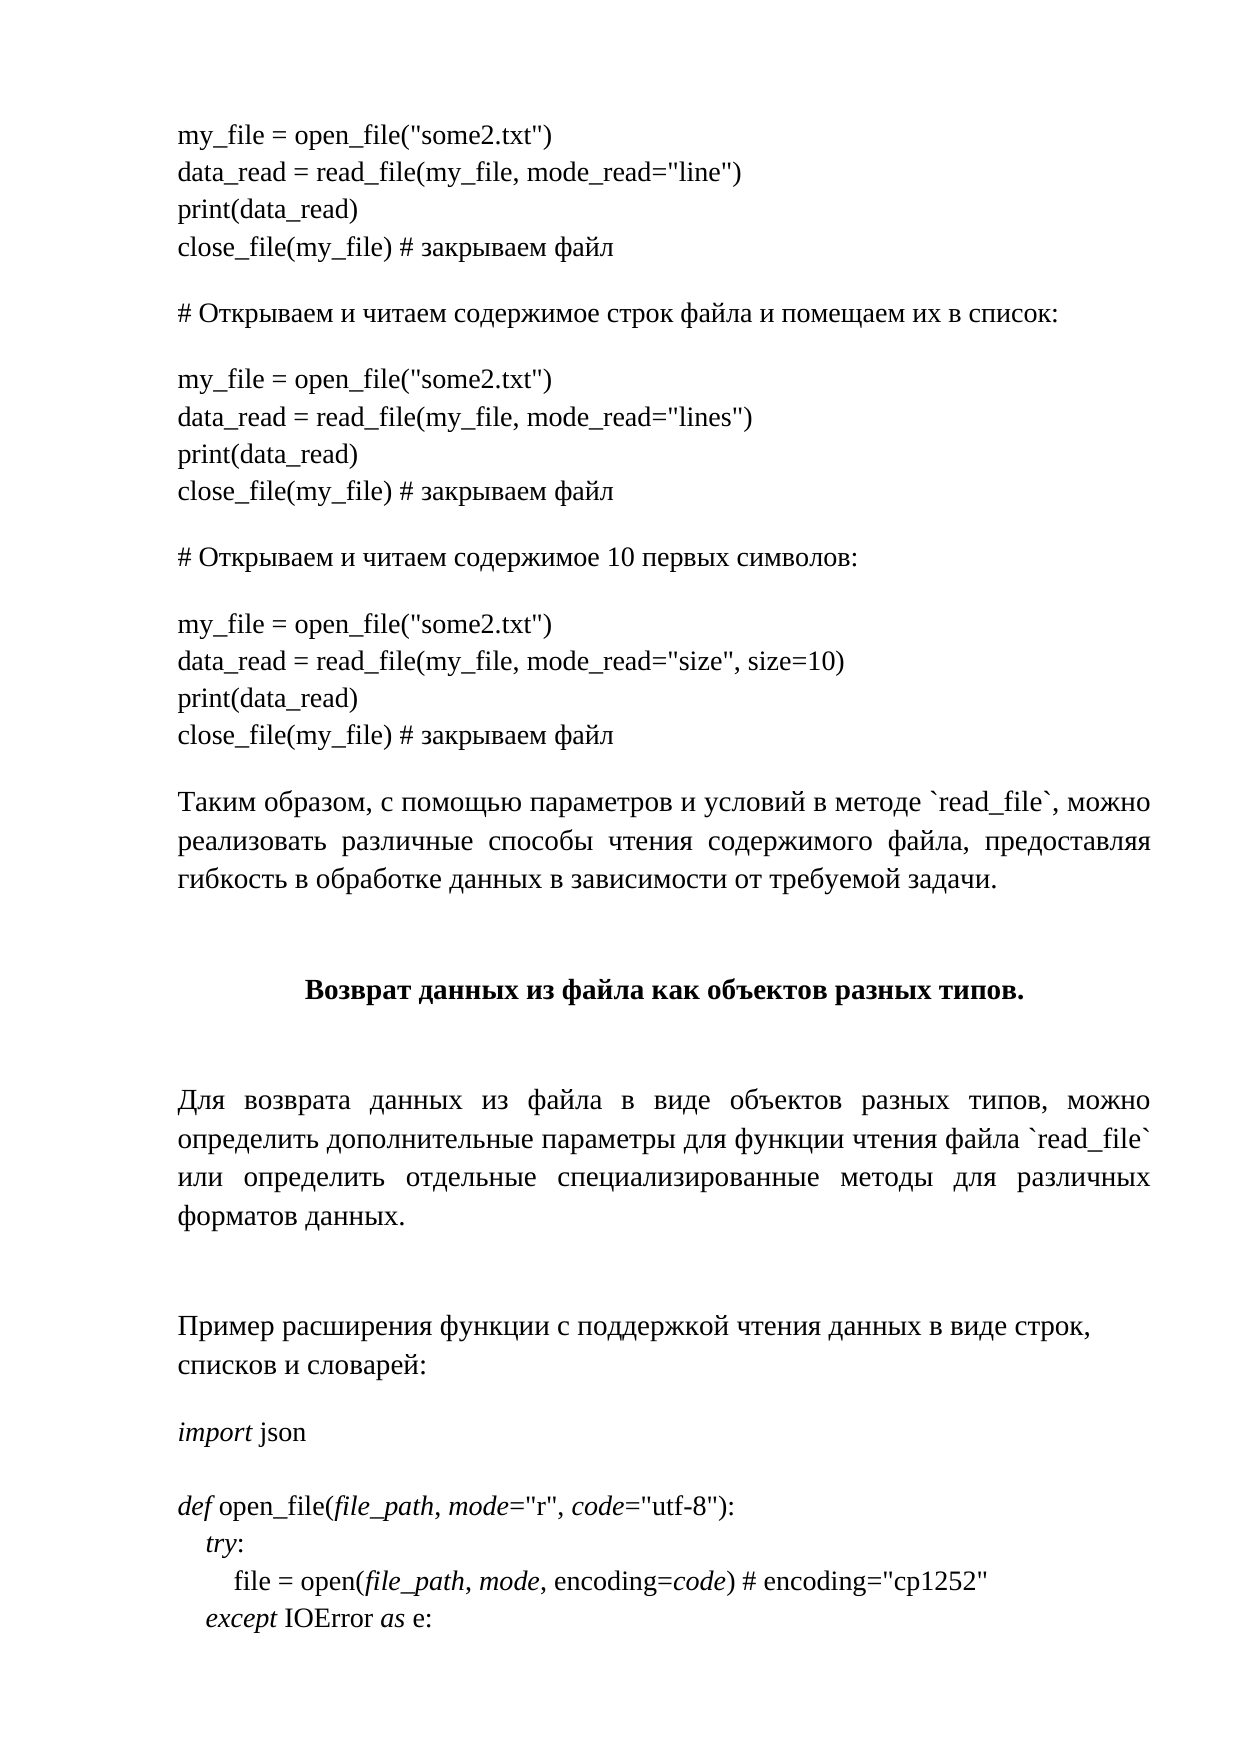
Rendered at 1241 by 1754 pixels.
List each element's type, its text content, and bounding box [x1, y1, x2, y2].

subtitle my_file = open_file("some2.txt") data_read = read_file(my_file, mode_read="line") print(data_read) close_file(my_file) # закрываем файл [177, 118, 1152, 262]
subtitle # Открываем и читаем содержимое строк файла и помещаем их в список: [177, 296, 1152, 328]
subtitle # Открываем и читаем содержимое 10 первых символов: [177, 540, 1152, 573]
subtitle my_file = open_file("some2.txt") data_read = read_file(my_file, mode_read="lines") print(data_read) close_file(my_file) # закрываем файл [177, 362, 1152, 506]
text Для возврата данных из файла в виде объектов разных типов, можно определить дополнительные параметры для функции чтения файла `read_file` или определить отдельные специализированные методы для различных форматов данных. [177, 1082, 1152, 1232]
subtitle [177, 1415, 1152, 1633]
subtitle my_file = open_file("some2.txt") data_read = read_file(my_file, mode_read="size", size=10) print(data_read) close_file(my_file) # закрываем файл [177, 607, 1152, 751]
text Таким образом, с помощью параметров и условий в методе `read_file`, можно реализовать различные способы чтения содержимого файла, предоставляя гибкость в обработке данных в зависимости от требуемой задачи. [177, 784, 1152, 895]
text Возврат данных из файла как объектов разных типов. [177, 972, 1152, 1006]
text Пример расширения функции с поддержкой чтения данных в виде строк, списков и словарей: [177, 1308, 1152, 1381]
